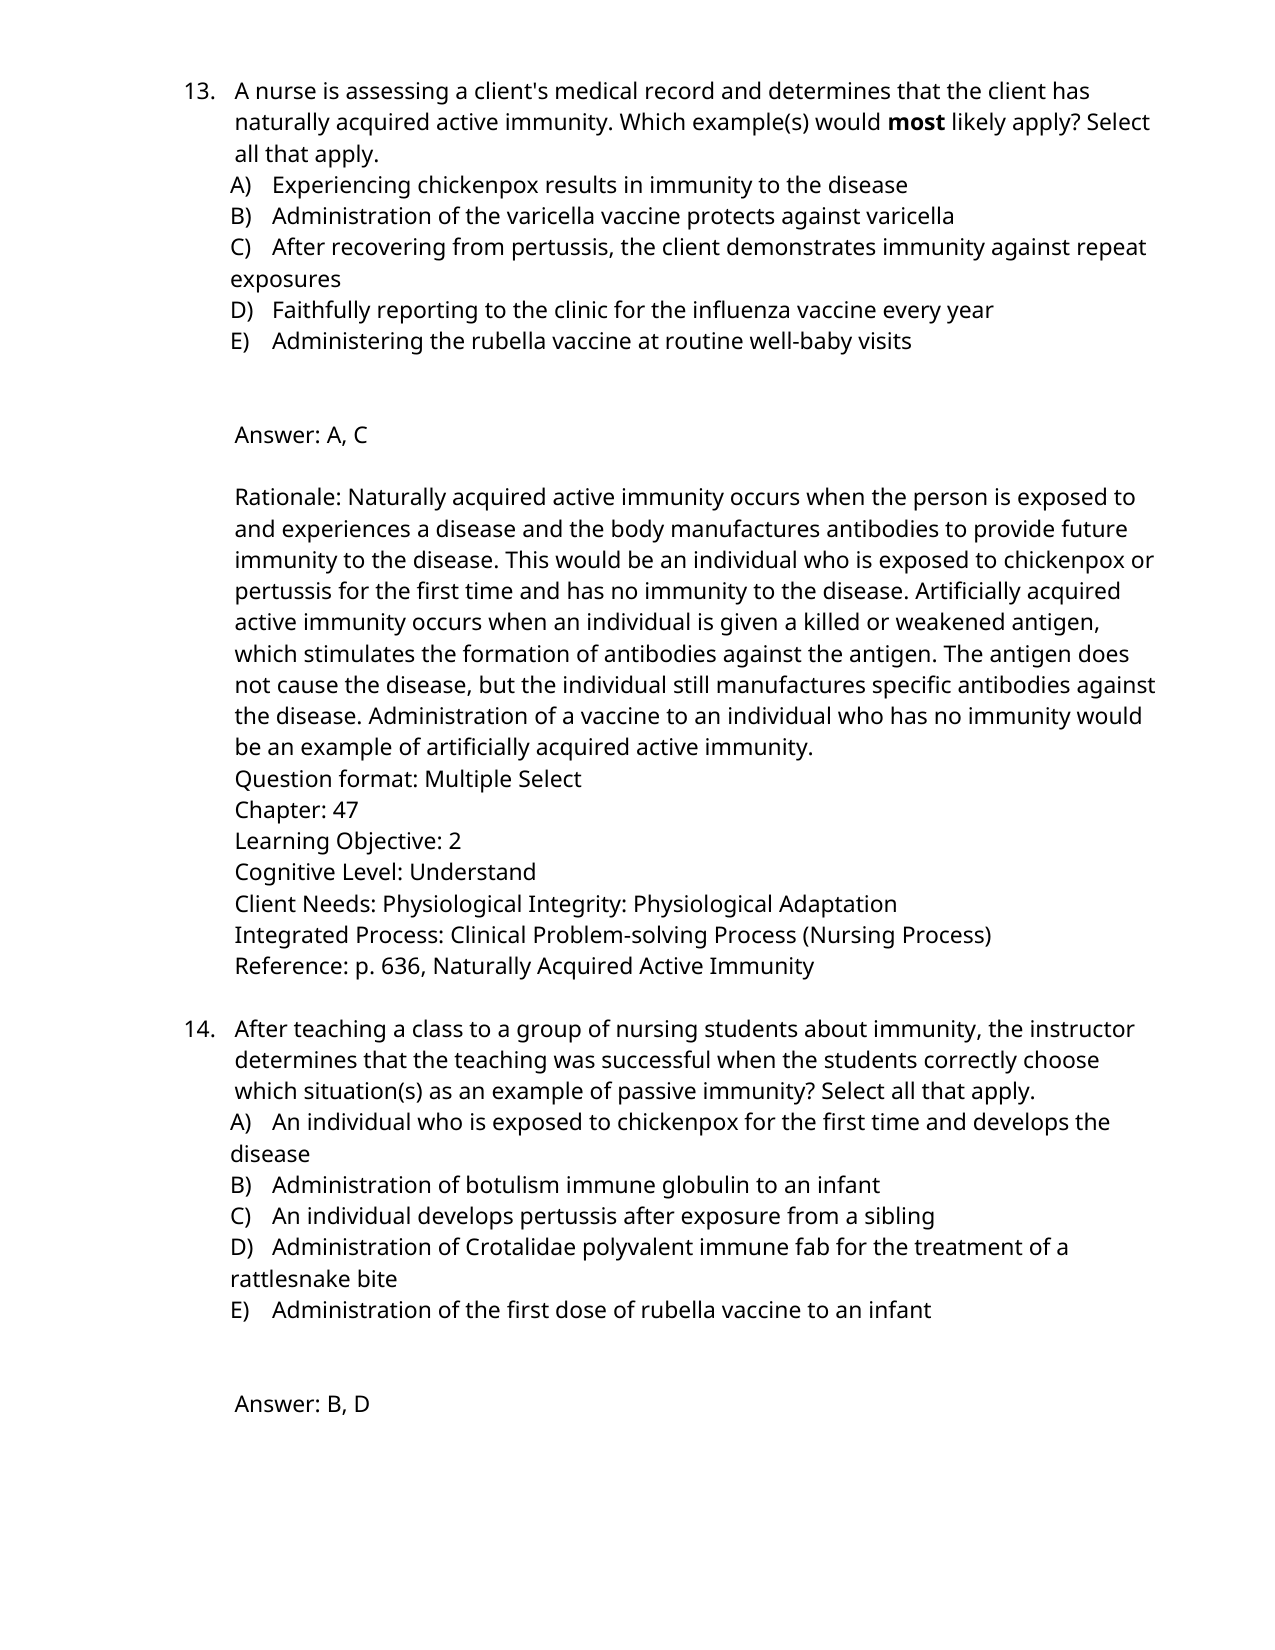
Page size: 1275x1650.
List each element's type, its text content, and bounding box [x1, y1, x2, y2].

text D) Faithfully reporting to the clinic for the influenza vaccine every year [230, 294, 1162, 325]
text C) An individual develops pertussis after exposure from a sibling [230, 1200, 1162, 1231]
text Integrated Process: Clinical Problem-solving Process (Nursing Process) [234, 919, 1162, 950]
text Rationale: Naturally acquired active immunity occurs when the person is exposed to and experiences a disease and the body manufactures antibodies to provide future immunity to the disease. This would be an individual who is exposed to chickenpox or pertussis for the first time and has no immunity to the disease. Artificially acquired active immunity occurs when an individual is given a killed or weakened antigen, which stimulates the formation of antibodies against the antigen. The antigen does not cause the disease, but the individual still manufactures specific antibodies against the disease. Administration of a vaccine to an individual who has no immunity would be an example of artificially acquired active immunity. [234, 481, 1162, 763]
text Answer: B, D [234, 1388, 1162, 1419]
text Reference: p. 636, Naturally Acquired Active Immunity [234, 950, 1162, 981]
text 13. A nurse is assessing a client's medical record and determines that the client has naturally acquired active immunity. Which example(s) would most likely apply? Select all that apply. [150, 75, 1162, 169]
text D) Administration of Crotalidae polyvalent immune fab for the treatment of a rattlesnake bite [230, 1231, 1162, 1294]
text E) Administering the rubella vaccine at routine well-baby visits [230, 325, 1162, 356]
text Learning Objective: 2 [234, 825, 1162, 856]
text A) An individual who is exposed to chickenpox for the first time and develops the disease [230, 1106, 1162, 1169]
text B) Administration of botulism immune globulin to an infant [230, 1169, 1162, 1200]
text Answer: A, C [234, 419, 1162, 450]
text E) Administration of the first dose of rubella vaccine to an infant [230, 1294, 1162, 1325]
text 14. After teaching a class to a group of nursing students about immunity, the instructor determines that the teaching was successful when the students correctly choose which situation(s) as an example of passive immunity? Select all that apply. [150, 1013, 1162, 1106]
text Question format: Multiple Select [234, 763, 1162, 794]
text Cognitive Level: Understand [234, 856, 1162, 888]
text Client Needs: Physiological Integrity: Physiological Adaptation [234, 888, 1162, 919]
text C) After recovering from pertussis, the client demonstrates immunity against repeat exposures [230, 231, 1162, 294]
text B) Administration of the varicella vaccine protects against varicella [230, 200, 1162, 231]
text Chapter: 47 [234, 794, 1162, 825]
text A) Experiencing chickenpox results in immunity to the disease [230, 169, 1162, 200]
